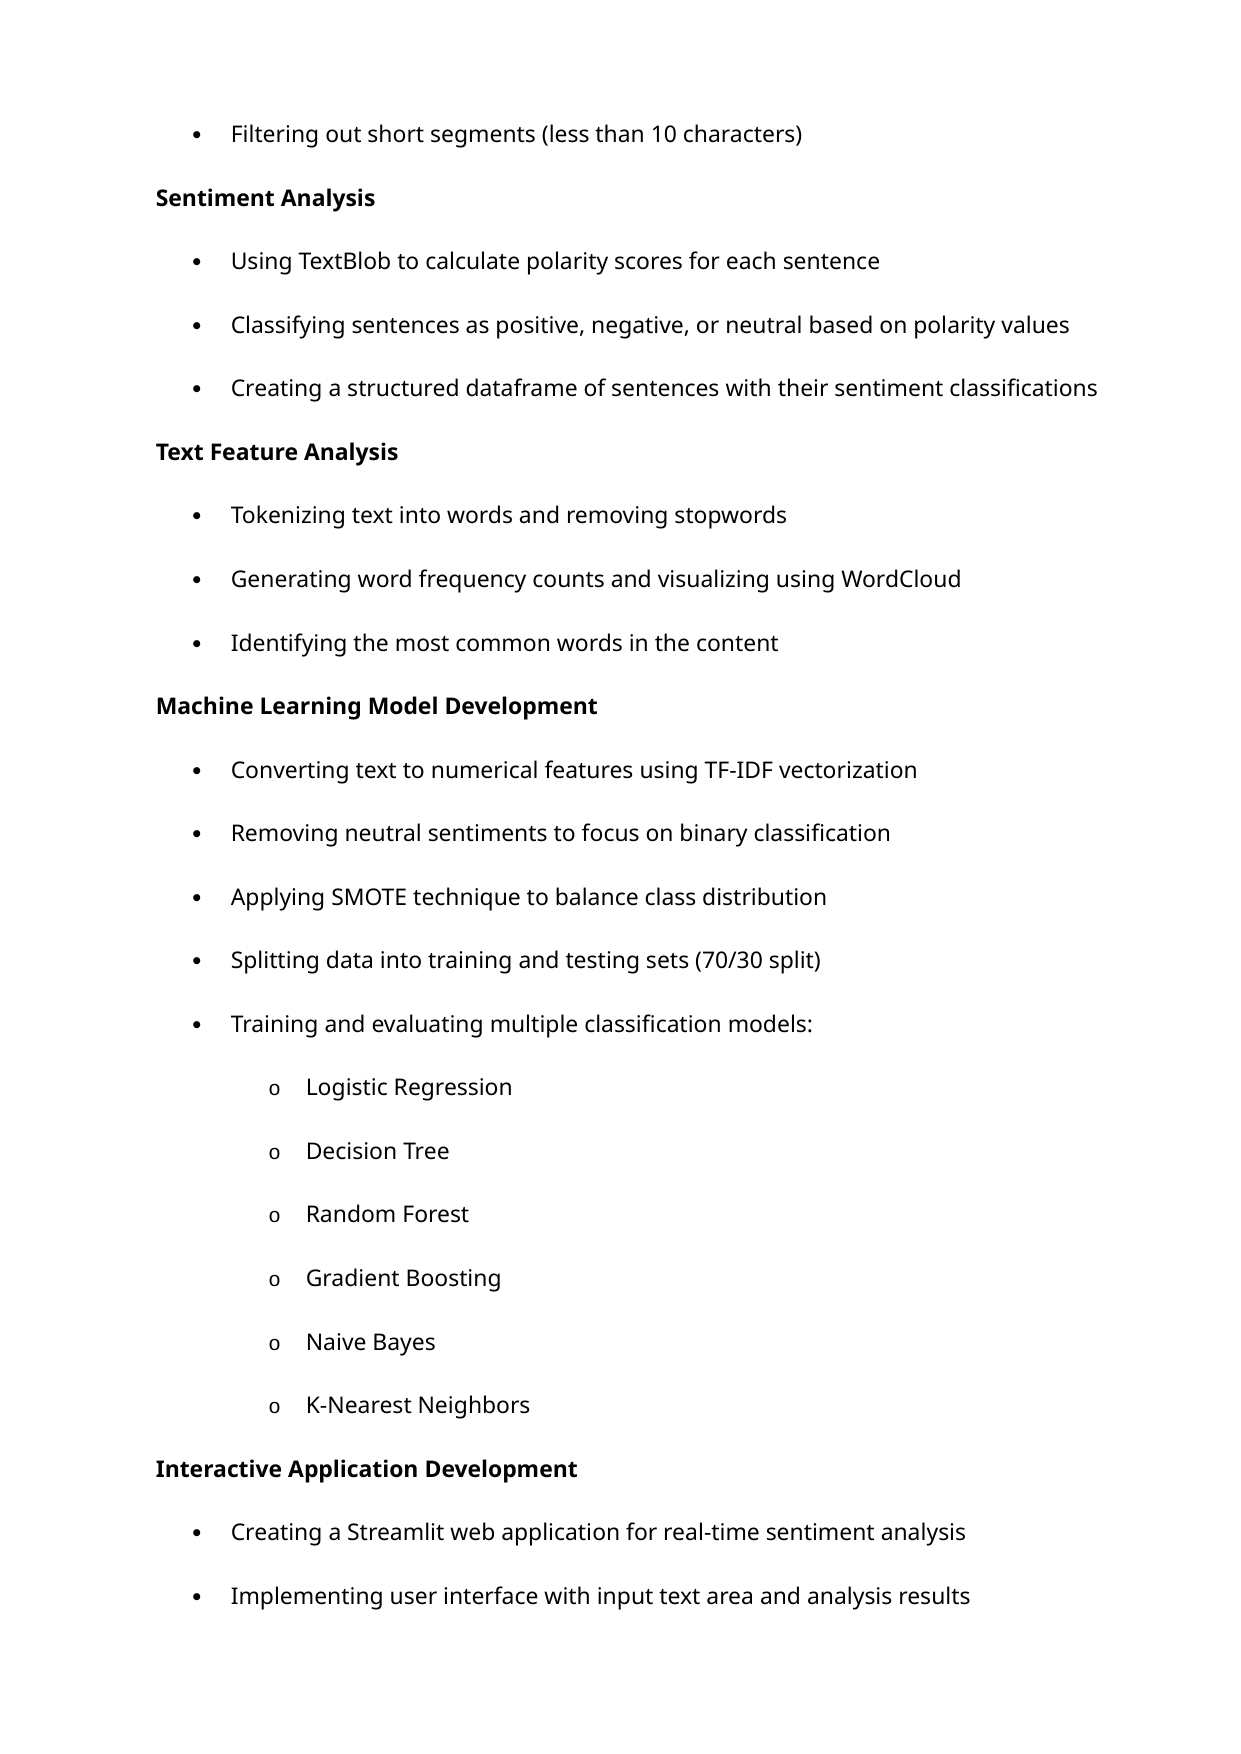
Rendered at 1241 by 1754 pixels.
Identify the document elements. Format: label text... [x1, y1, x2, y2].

list K-Nearest Neighbors [268, 1389, 1122, 1420]
list Implementing user interface with input text area and analysis results [193, 1579, 1122, 1611]
text Text Feature Analysis [156, 436, 1122, 467]
list Naive Bayes [268, 1325, 1122, 1357]
list Using TextBlob to calculate polarity scores for each sentence [193, 245, 1122, 276]
list Generating word frequency counts and visualizing using WordCloud [193, 563, 1122, 594]
list Classifying sentences as positive, negative, or neutral based on polarity values [193, 309, 1122, 340]
text Interactive Application Development [156, 1452, 1122, 1484]
list Logistic Regression [268, 1071, 1122, 1102]
list Creating a structured dataframe of sentences with their sentiment classifications [193, 372, 1122, 403]
list Training and evaluating multiple classification models: [193, 1008, 1122, 1039]
list Decision Tree [268, 1135, 1122, 1166]
list Identifying the most common words in the content [193, 626, 1122, 658]
text Machine Learning Model Development [156, 690, 1122, 721]
list Gradient Boosting [268, 1262, 1122, 1293]
list Converting text to numerical features using TF-IDF vectorization [193, 753, 1122, 785]
list Random Forest [268, 1198, 1122, 1229]
text Sentiment Analysis [156, 182, 1122, 213]
list Applying SMOTE technique to balance class distribution [193, 881, 1122, 912]
list Tokenizing text into words and removing stopwords [193, 499, 1122, 531]
list Creating a Streamlit web application for real-time sentiment analysis [193, 1516, 1122, 1547]
list Filtering out short segments (less than 10 characters) [193, 118, 1122, 149]
list Splitting data into training and testing sets (70/30 split) [193, 944, 1122, 975]
list Removing neutral sentiments to focus on binary classification [193, 817, 1122, 848]
